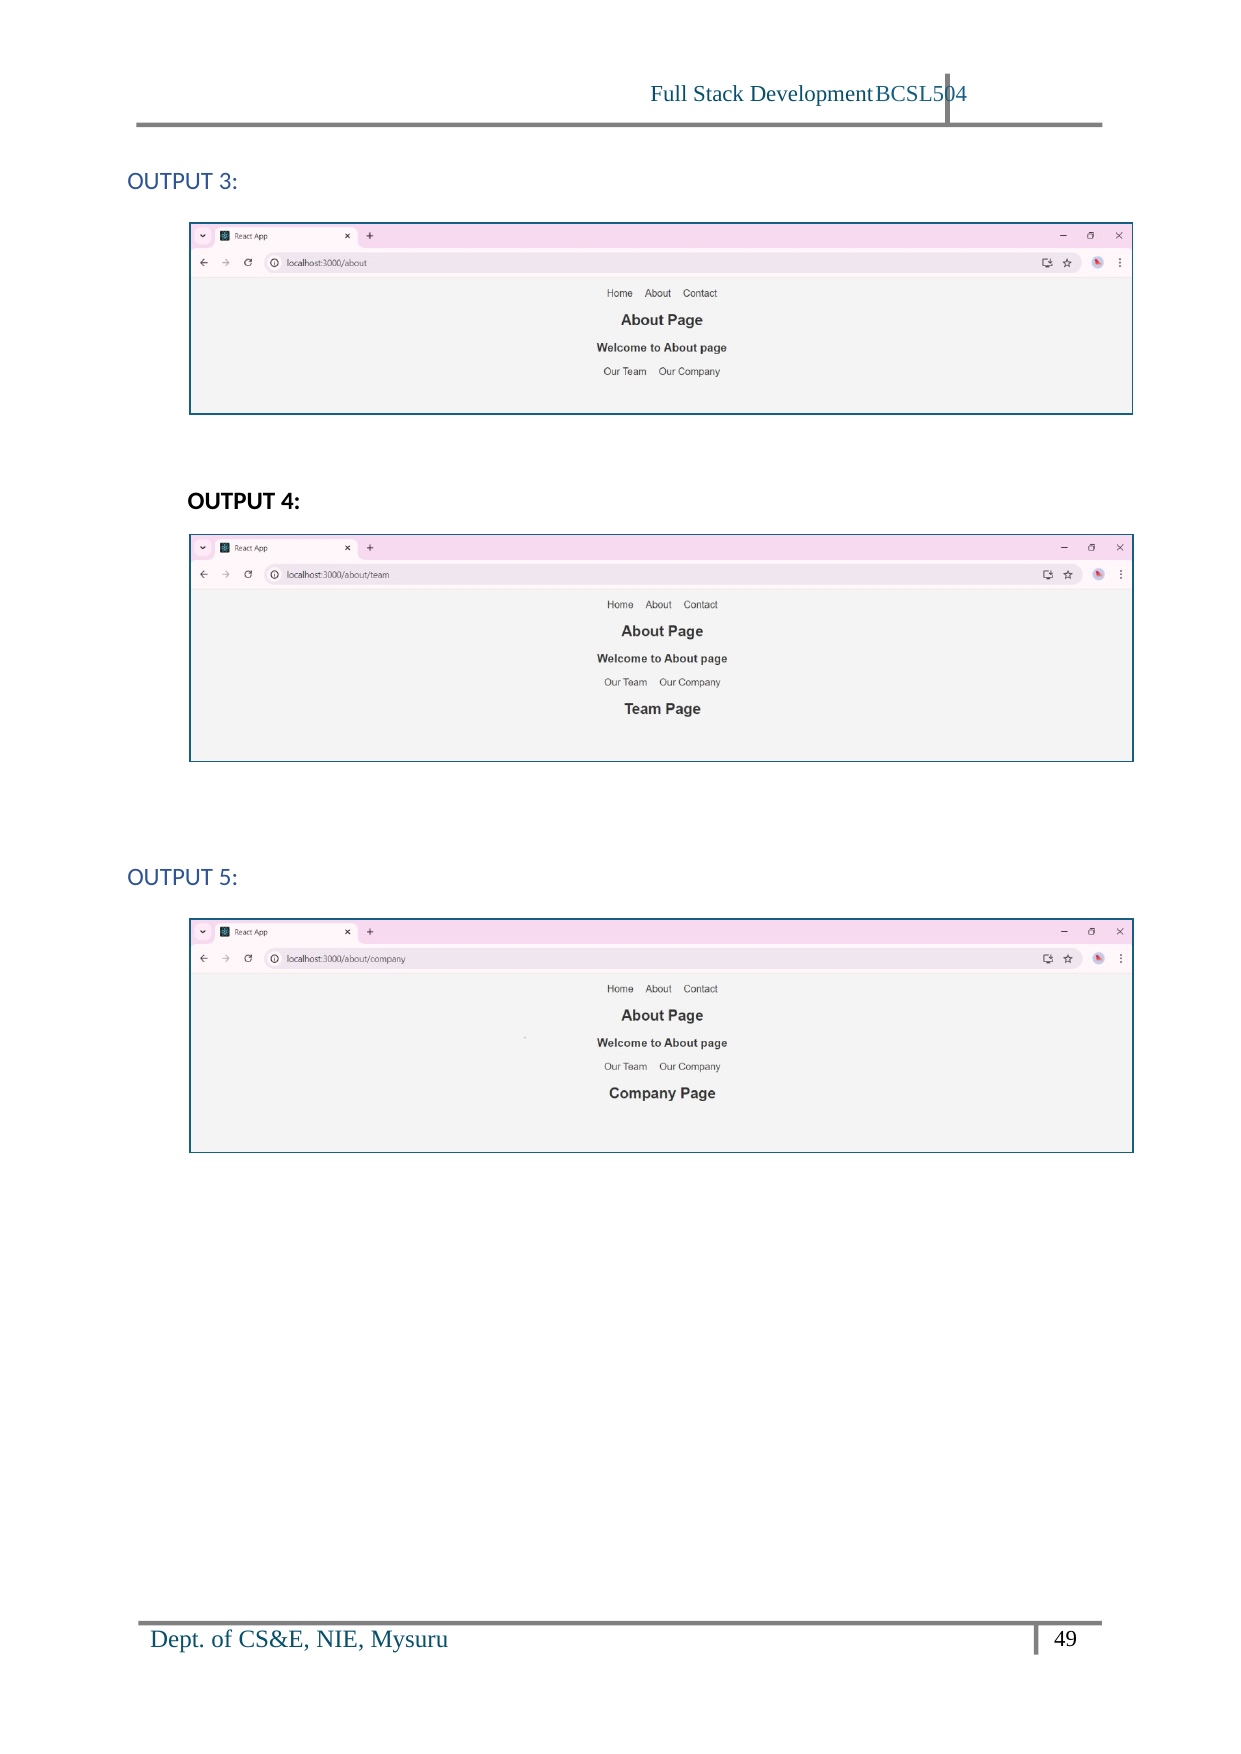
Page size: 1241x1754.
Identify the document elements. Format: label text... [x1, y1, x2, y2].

picture [328, 1631, 333, 1642]
picture [191, 224, 1132, 413]
subtitle OUTPUT 3: [127, 165, 1165, 196]
picture [191, 920, 1132, 1152]
picture [856, 90, 862, 101]
picture [371, 1634, 376, 1647]
subtitle OUTPUT 5: [127, 861, 1165, 892]
picture [191, 535, 1132, 761]
text OUTPUT 4: [187, 485, 1165, 515]
